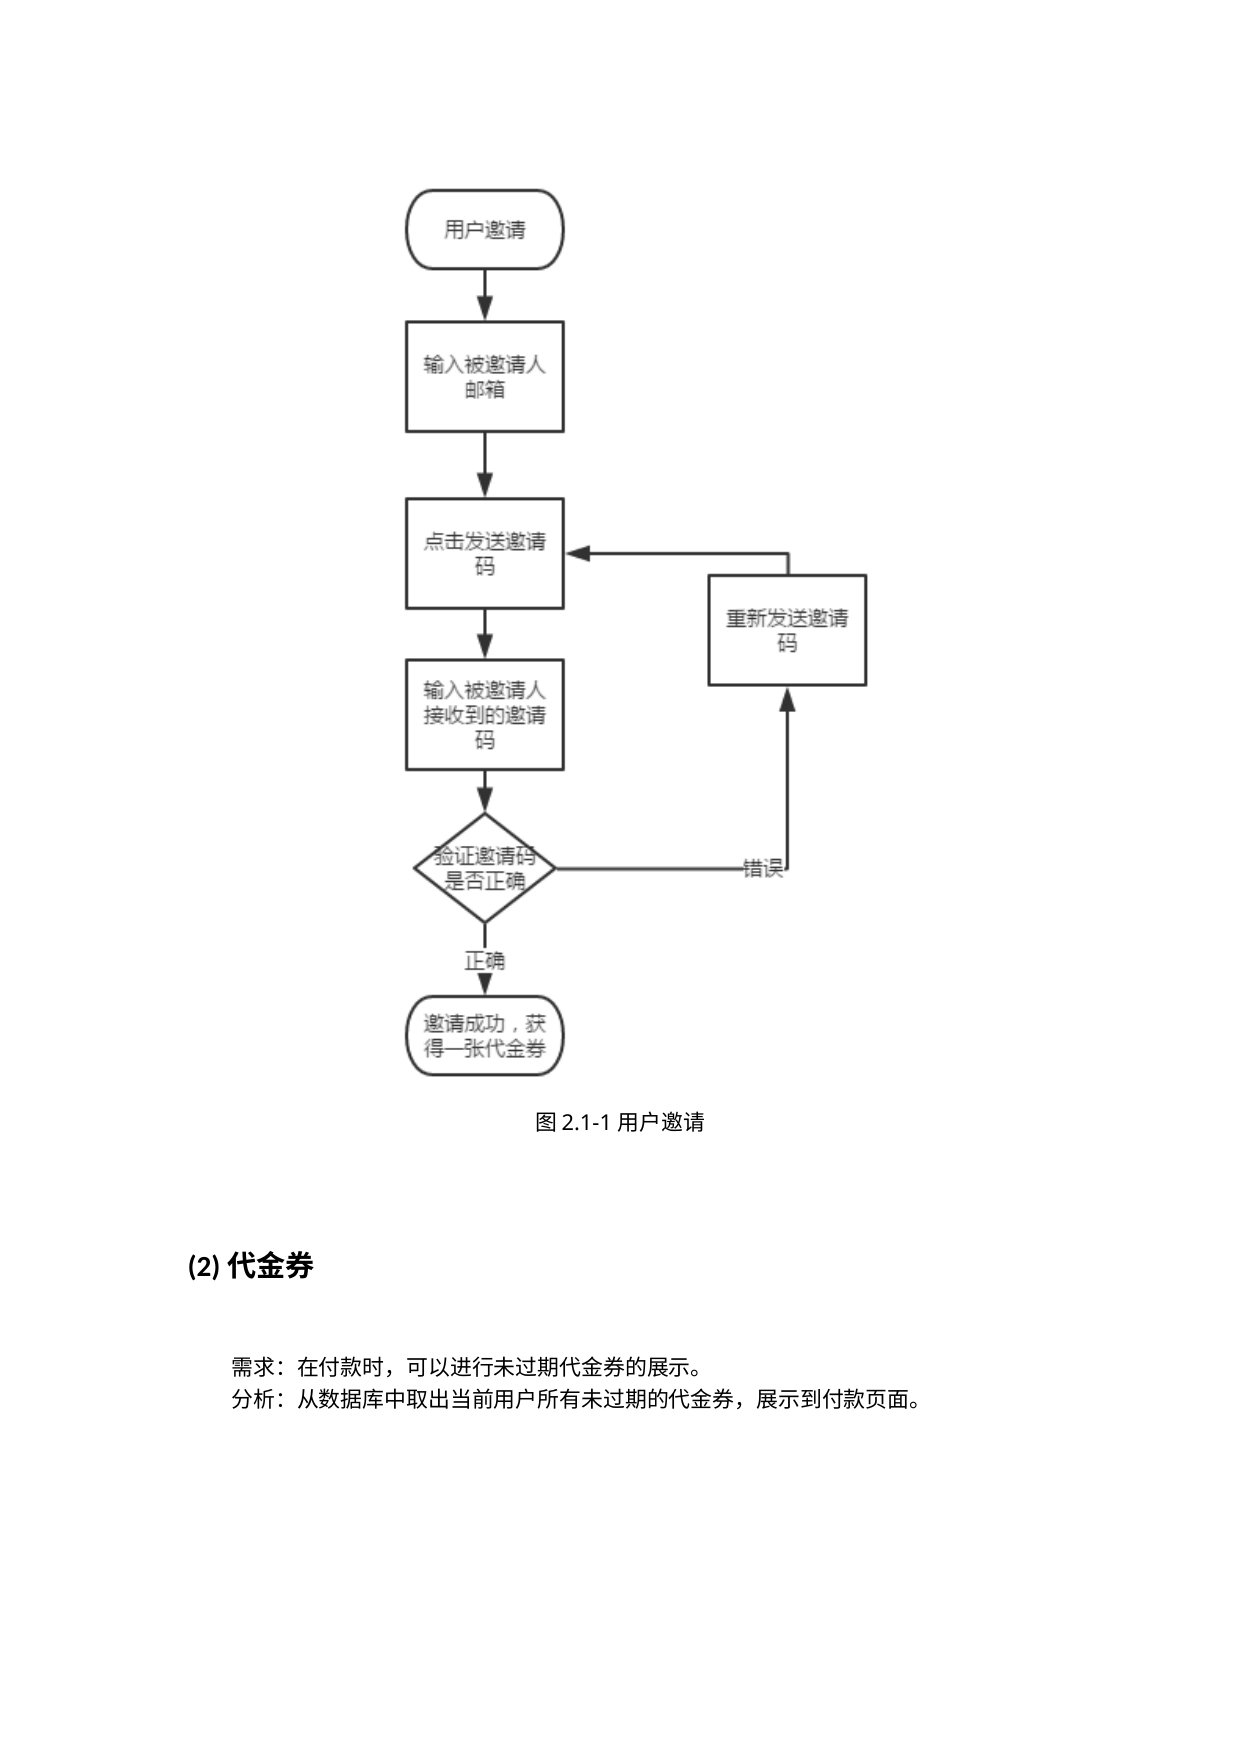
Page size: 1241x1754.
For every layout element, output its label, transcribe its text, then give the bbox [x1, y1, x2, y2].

picture [363, 162, 877, 1086]
list 分析：从数据库中取出当前用户所有未过期的代金券，展示到付款页面。 [187, 1382, 1053, 1414]
list 图2.1-1 用户邀请 [187, 1104, 1053, 1137]
subtitle (2) 代金券 [187, 1231, 1053, 1296]
list 需求：在付款时，可以进行未过期代金券的展示。 [187, 1349, 1053, 1382]
